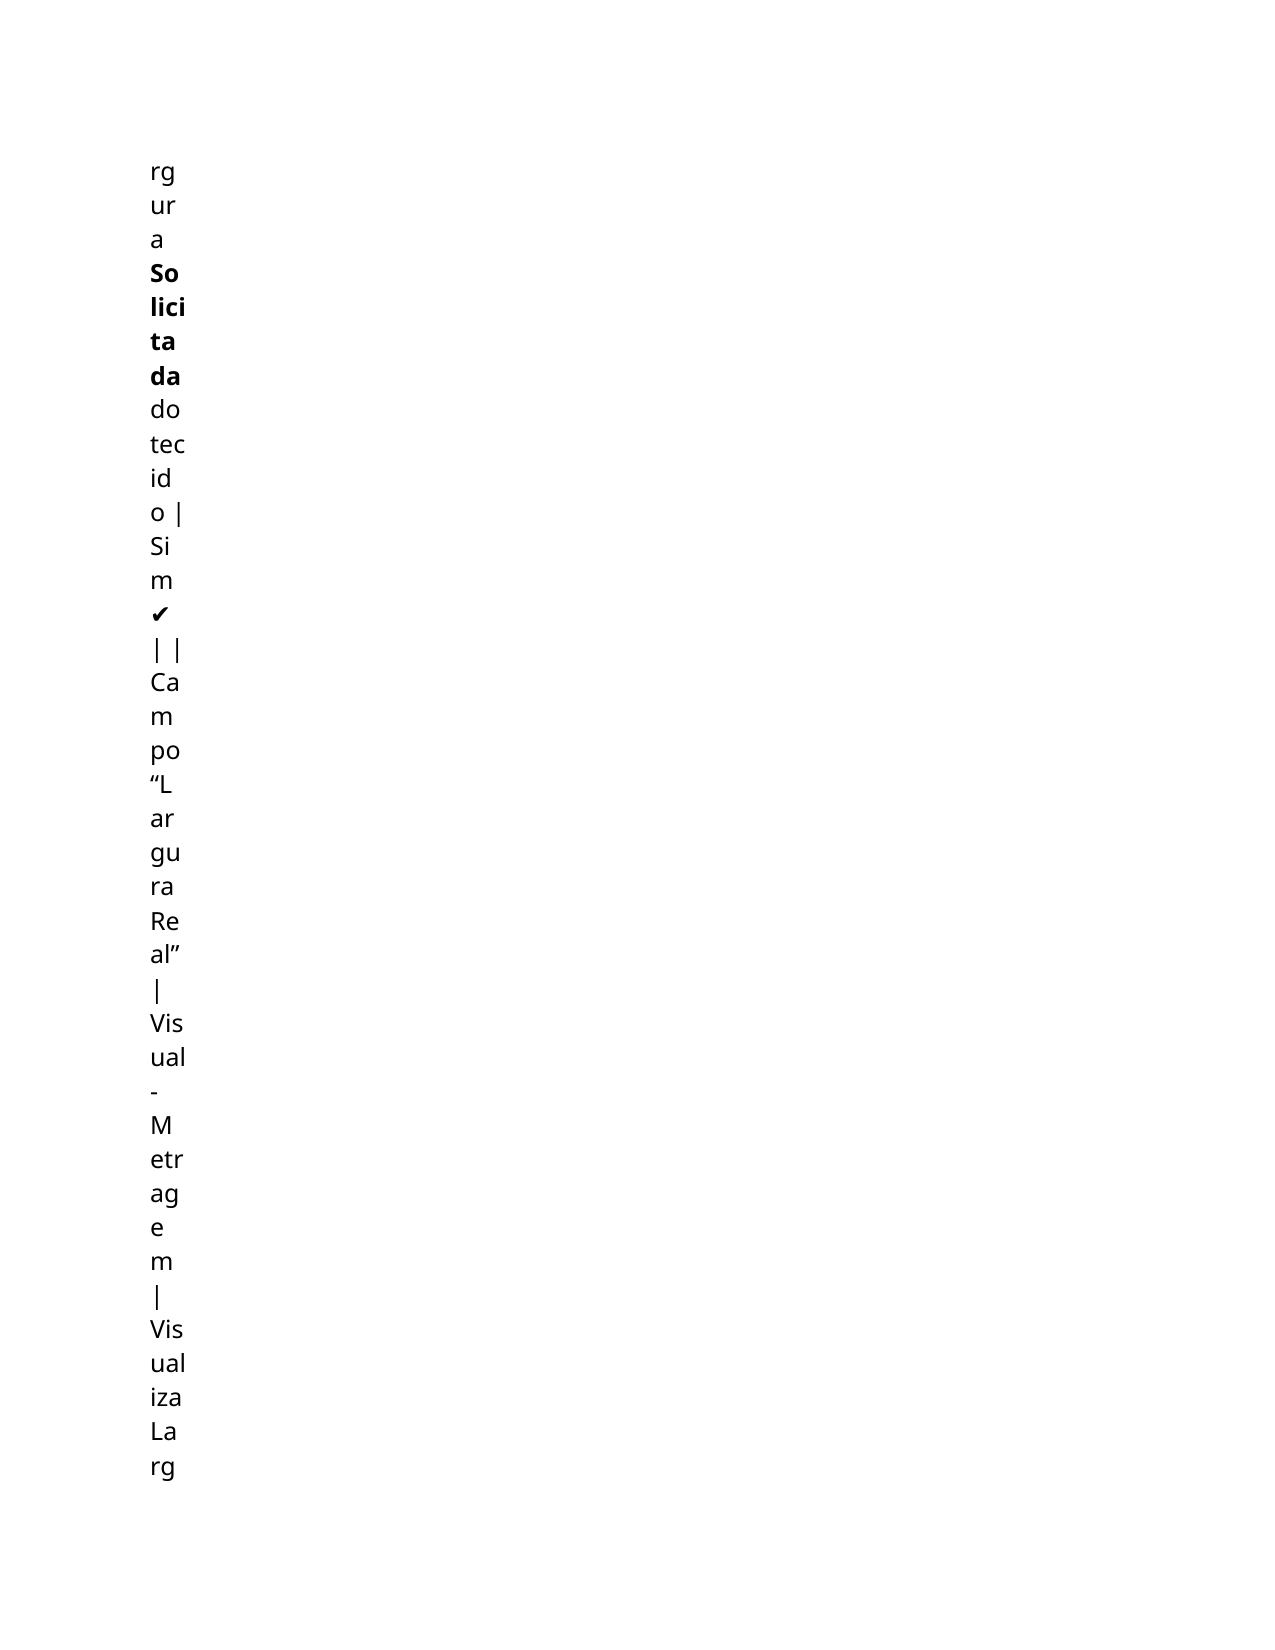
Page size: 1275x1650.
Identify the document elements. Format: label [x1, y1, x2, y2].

table_cell [139, 150, 197, 1482]
